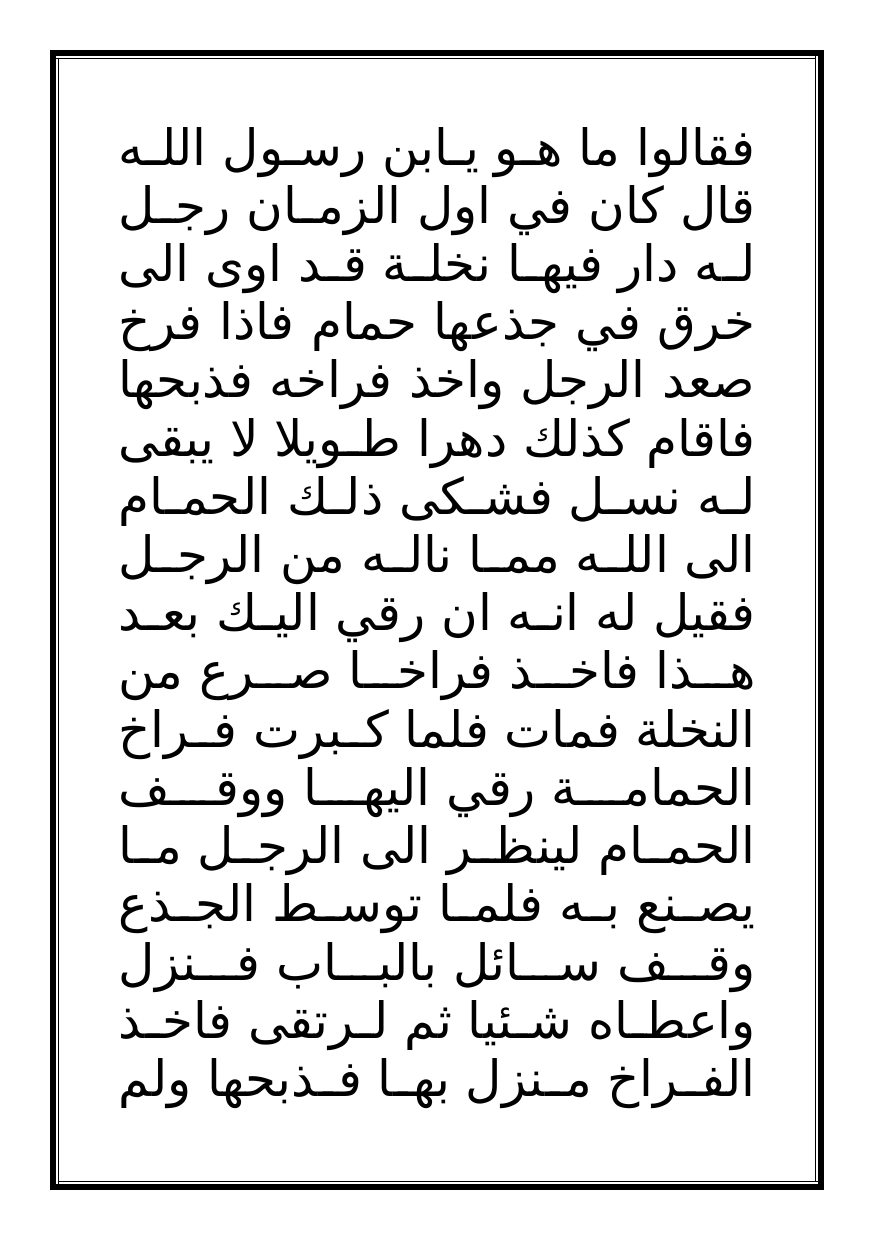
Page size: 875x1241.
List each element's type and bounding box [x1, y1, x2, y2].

text [118, 118, 756, 1108]
